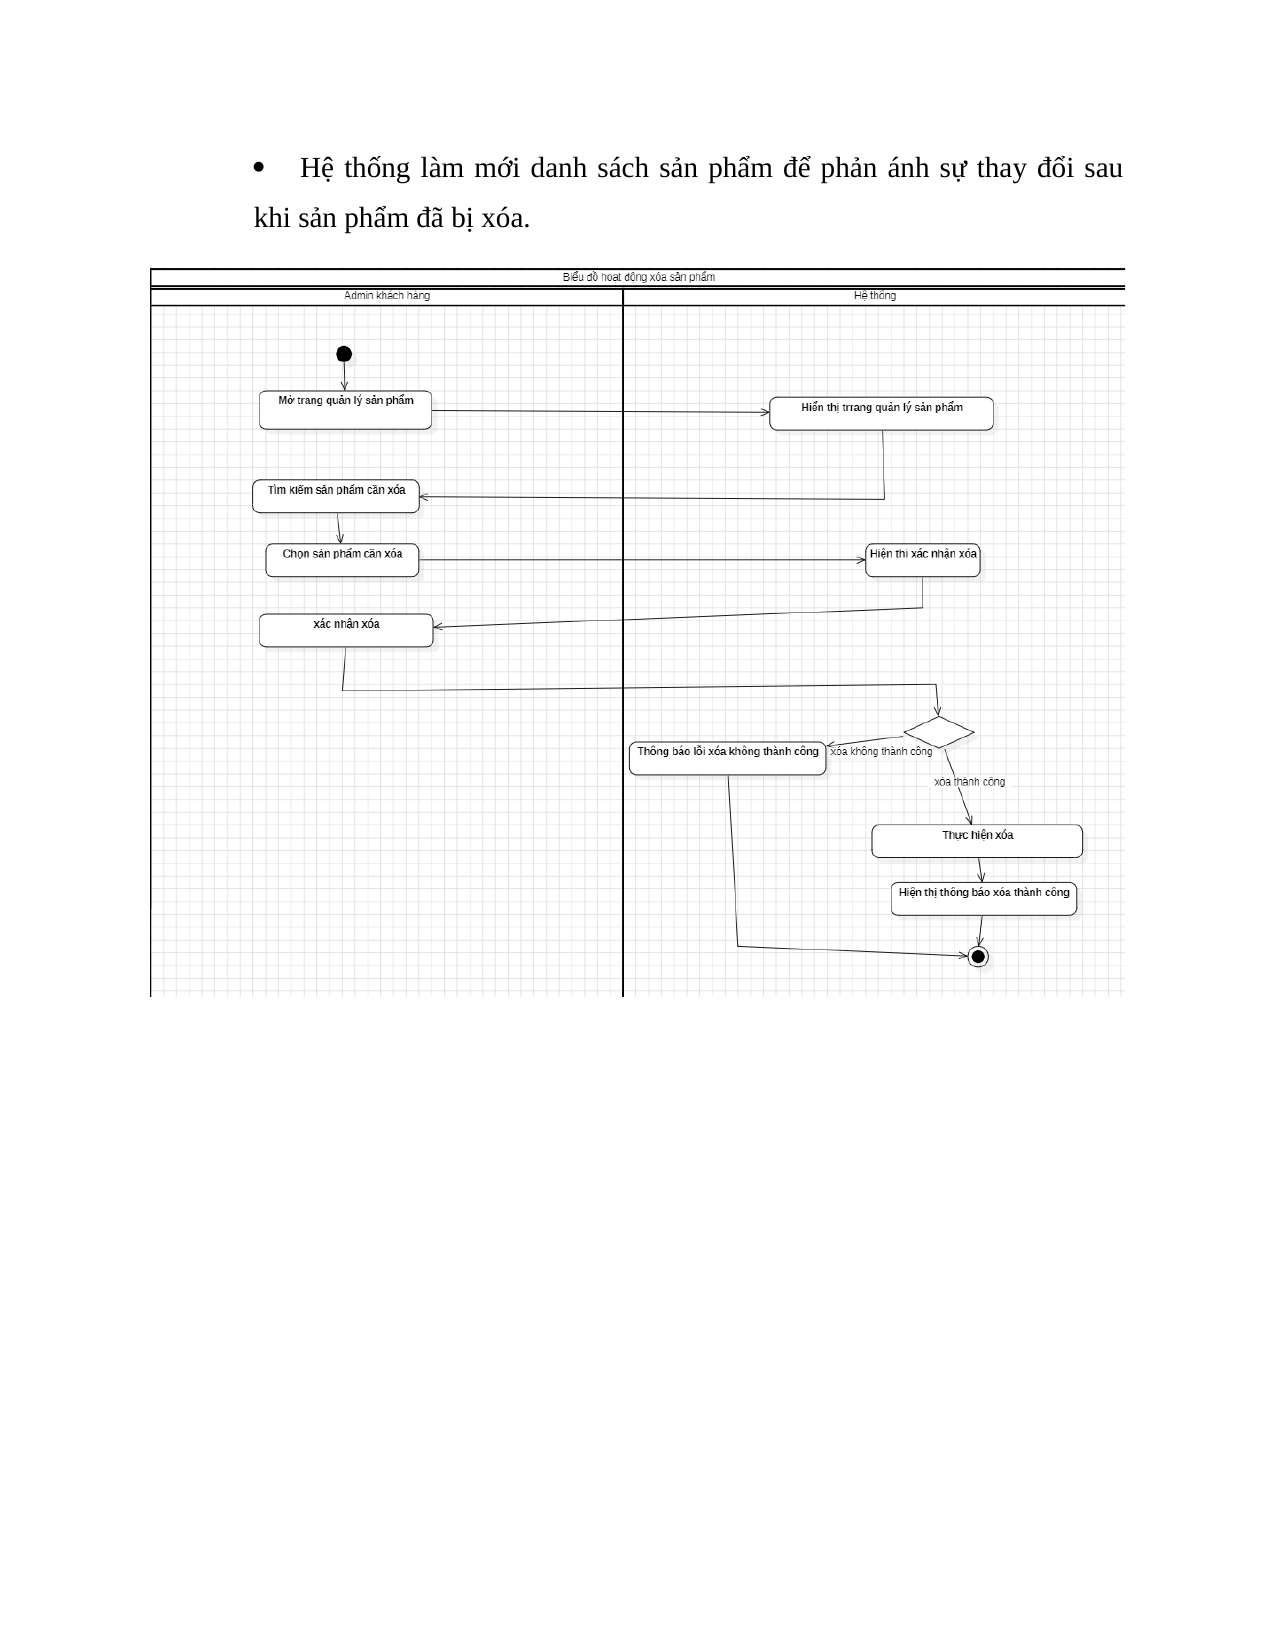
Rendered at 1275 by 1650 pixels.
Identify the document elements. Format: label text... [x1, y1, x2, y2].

picture [150, 267, 1125, 997]
list Hệ thống làm mới danh sách sản phẩm để phản ánh sự thay đổi sau khi sản phẩm đã bị xóa. [253, 150, 1125, 234]
